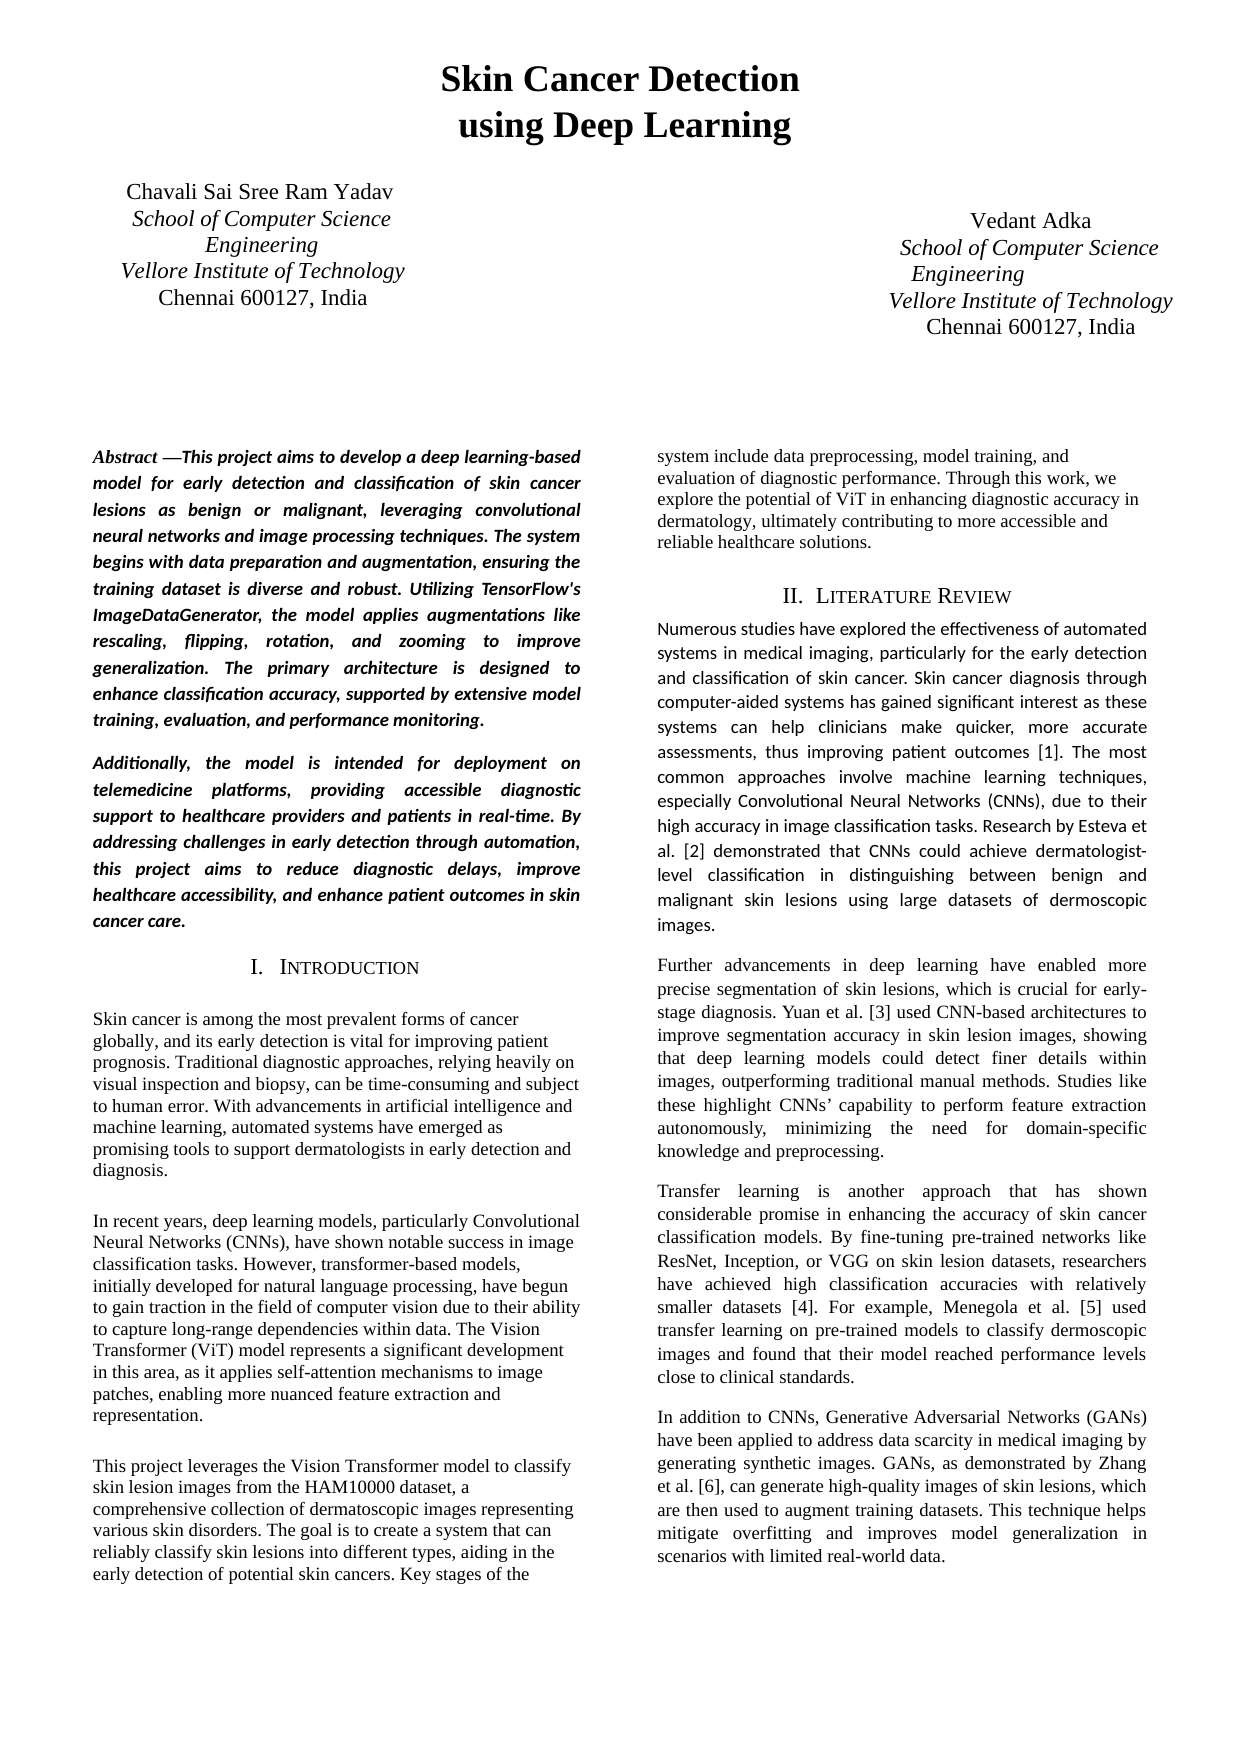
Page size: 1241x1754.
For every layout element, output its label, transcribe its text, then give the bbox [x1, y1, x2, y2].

text Transfer learning is another approach that has shown considerable promise in enhancing the accuracy of skin cancer classification models. By fine-tuning pre-trained networks like ResNet, Inception, or VGG on skin lesion datasets, researchers have achieved high classification accuracies with relatively smaller datasets [4]. For example, Menegola et al. [5] used transfer learning on pre-trained models to classify dermoscopic images and found that their model reached performance levels close to clinical standards. [657, 1180, 1147, 1387]
subtitle Introduction [93, 953, 583, 979]
text In addition to CNNs, Generative Adversarial Networks (GANs) have been applied to address data scarcity in medical imaging by generating synthetic images. GANs, as demonstrated by Zhang et al. [6], can generate high-quality images of skin lesions, which are then used to augment training datasets. This technique helps mitigate overfitting and improves model generalization in scenarios with limited real-world data. [657, 1406, 1147, 1567]
text Abstract —This project aims to develop a deep learning-based model for early detection and classification of skin cancer lesions as benign or malignant, leveraging convolutional neural networks and image processing techniques. The system begins with data preparation and augmentation, ensuring the training dataset is diverse and robust. Utilizing TensorFlow's ImageDataGenerator, the model applies augmentations like rescaling, flipping, rotation, and zooming to improve generalization. The primary architecture is designed to enhance classification accuracy, supported by extensive model training, evaluation, and performance monitoring. [93, 445, 583, 731]
text Further advancements in deep learning have enabled more precise segmentation of skin lesions, which is crucial for early-stage diagnosis. Yuan et al. [3] used CNN-based architectures to improve segmentation accuracy in skin lesion images, showing that deep learning models could detect finer details within images, outperforming traditional manual methods. Studies like these highlight CNNs’ capability to perform feature extraction autonomously, minimizing the need for domain-specific knowledge and preprocessing. [657, 954, 1147, 1162]
subtitle Literature Review [657, 582, 1147, 608]
text This project leverages the Vision Transformer model to classify skin lesion images from the HAM10000 dataset, a comprehensive collection of dermatoscopic images representing various skin disorders. The goal is to create a system that can reliably classify skin lesions into different types, aiding in the early detection of potential skin cancers. Key stages of the system include data preprocessing, model training, and evaluation of diagnostic performance. Through this work, we explore the potential of ViT in enhancing diagnostic accuracy in dermatology, ultimately contributing to more accessible and reliable healthcare solutions. [93, 1455, 583, 1584]
text Chavali Sai Sree Ram Yadav School of Computer Science Engineering Vellore Institute of Technology Chennai 600127, India [93, 178, 432, 310]
text This project leverages the Vision Transformer model to classify skin lesion images from the HAM10000 dataset, a comprehensive collection of dermatoscopic images representing various skin disorders. The goal is to create a system that can reliably classify skin lesions into different types, aiding in the early detection of potential skin cancers. Key stages of the system include data preprocessing, model training, and evaluation of diagnostic performance. Through this work, we explore the potential of ViT in enhancing diagnostic accuracy in dermatology, ultimately contributing to more accessible and reliable healthcare solutions. [657, 445, 1147, 553]
text Skin Cancer Detection using Deep Learning [93, 56, 1147, 146]
text Skin cancer is among the most prevalent forms of cancer globally, and its early detection is vital for improving patient prognosis. Traditional diagnostic approaches, relying heavily on visual inspection and biopsy, can be time-consuming and subject to human error. With advancements in artificial intelligence and machine learning, automated systems have emerged as promising tools to support dermatologists in early detection and diagnosis. [93, 1008, 583, 1181]
text Numerous studies have explored the effectiveness of automated systems in medical imaging, particularly for the early detection and classification of skin cancer. Skin cancer diagnosis through computer-aided systems has gained significant interest as these systems can help clinicians make quicker, more accurate assessments, thus improving patient outcomes [1]. The most common approaches involve machine learning techniques, especially Convolutional Neural Networks (CNNs), due to their high accuracy in image classification tasks. Research by Esteva et al. [2] demonstrated that CNNs could achieve dermatologist-level classification in distinguishing between benign and malignant skin lesions using large datasets of dermoscopic images. [657, 617, 1147, 936]
text Vedant Adka School of Computer Science Engineering Vellore Institute of Technology Chennai 600127, India [875, 208, 1186, 339]
text Additionally, the model is intended for deployment on telemedicine platforms, providing accessible diagnostic support to healthcare providers and patients in real-time. By addressing challenges in early detection through automation, this project aims to reduce diagnostic delays, improve healthcare accessibility, and enhance patient outcomes in skin cancer care. [93, 752, 583, 933]
text In recent years, deep learning models, particularly Convolutional Neural Networks (CNNs), have shown notable success in image classification tasks. However, transformer-based models, initially developed for natural language processing, have begun to gain traction in the field of computer vision due to their ability to capture long-range dependencies within data. The Vision Transformer (ViT) model represents a significant development in this area, as it applies self-attention mechanisms to image patches, enabling more nuanced feature extraction and representation. [93, 1210, 583, 1426]
